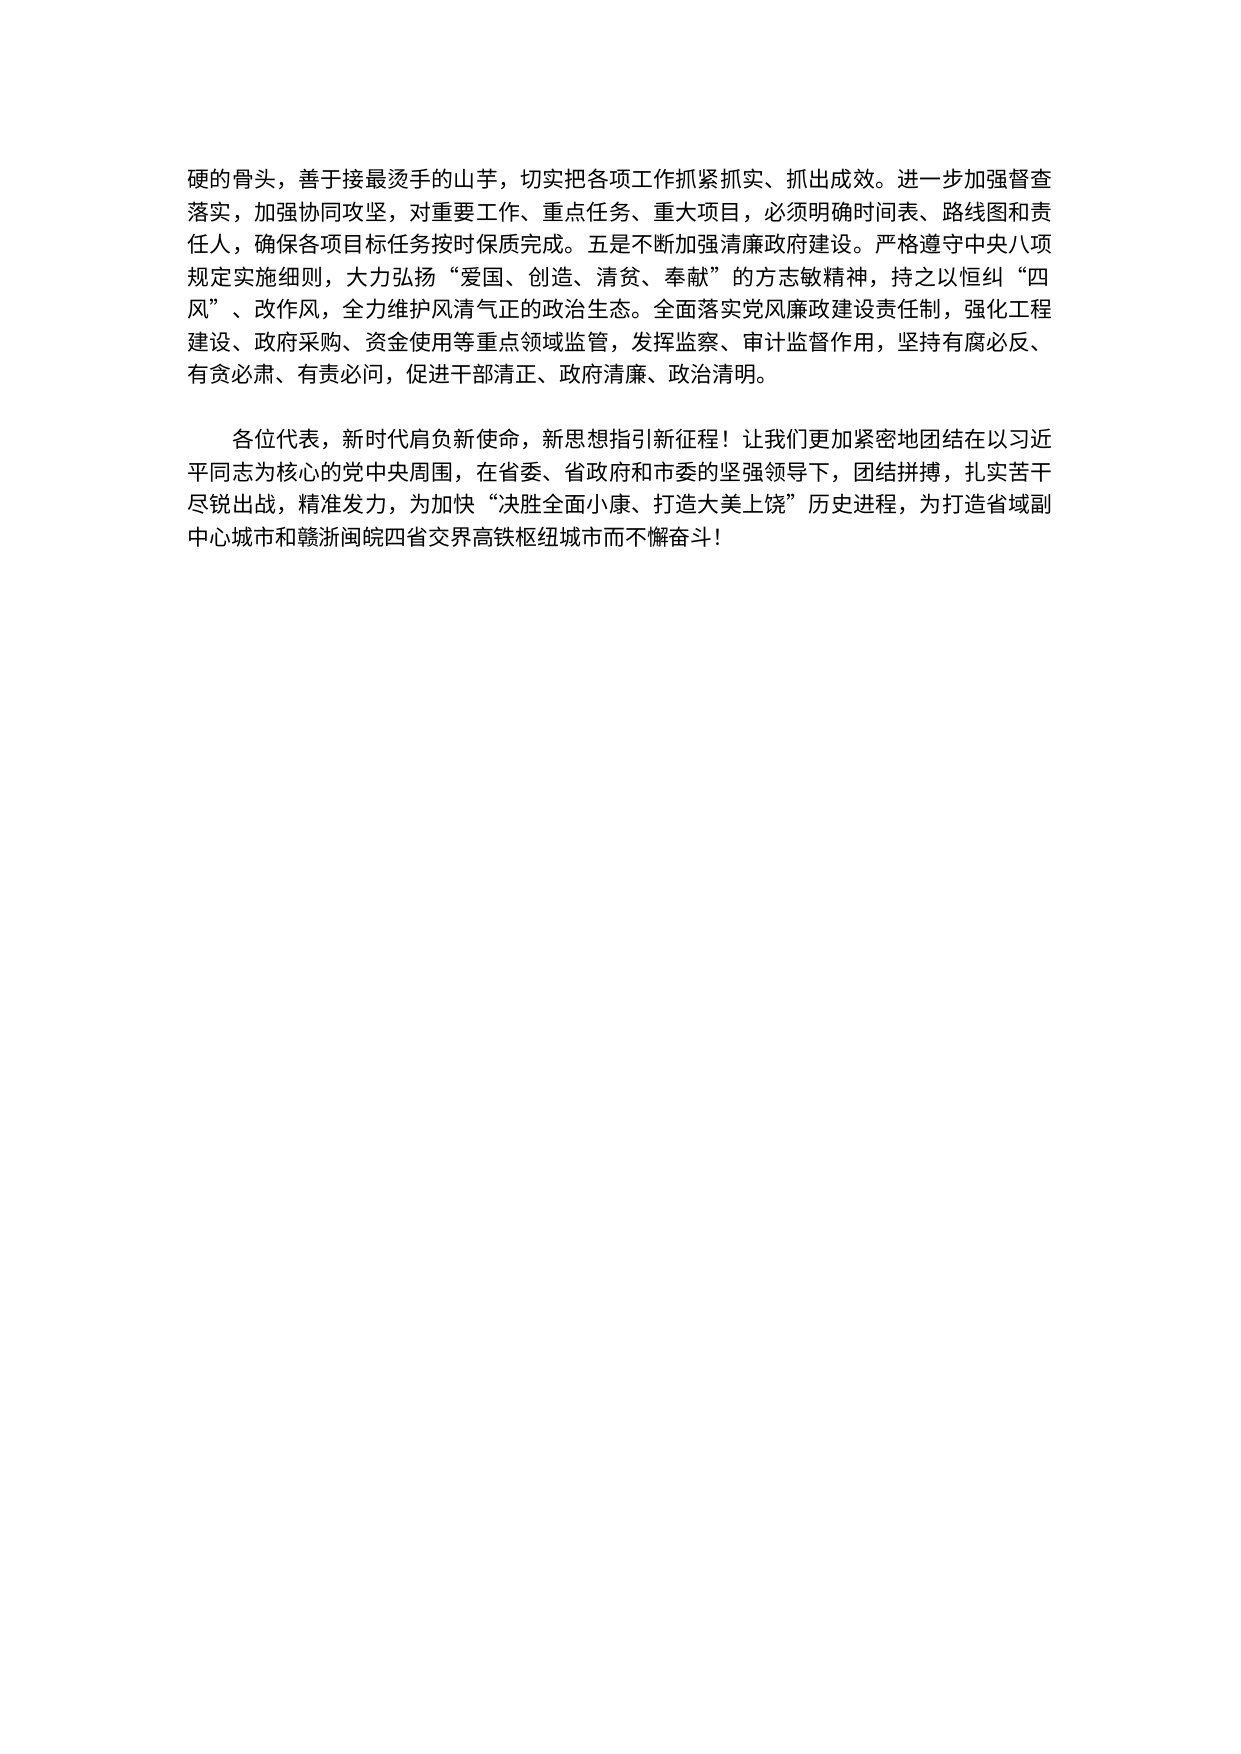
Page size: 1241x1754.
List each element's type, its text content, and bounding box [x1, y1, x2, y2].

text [187, 162, 1053, 389]
text 各位代表，新时代肩负新使命，新思想指引新征程！让我们更加紧密地团结在以习近平同志为核心的党中央周围，在省委、省政府和市委的坚强领导下，团结拼搏，扎实苦干，尽锐出战，精准发力，为加快“决胜全面小康、打造大美上饶”历史进程，为打造省域副中心城市和赣浙闽皖四省交界高铁枢纽城市而不懈奋斗！ [187, 422, 1053, 552]
